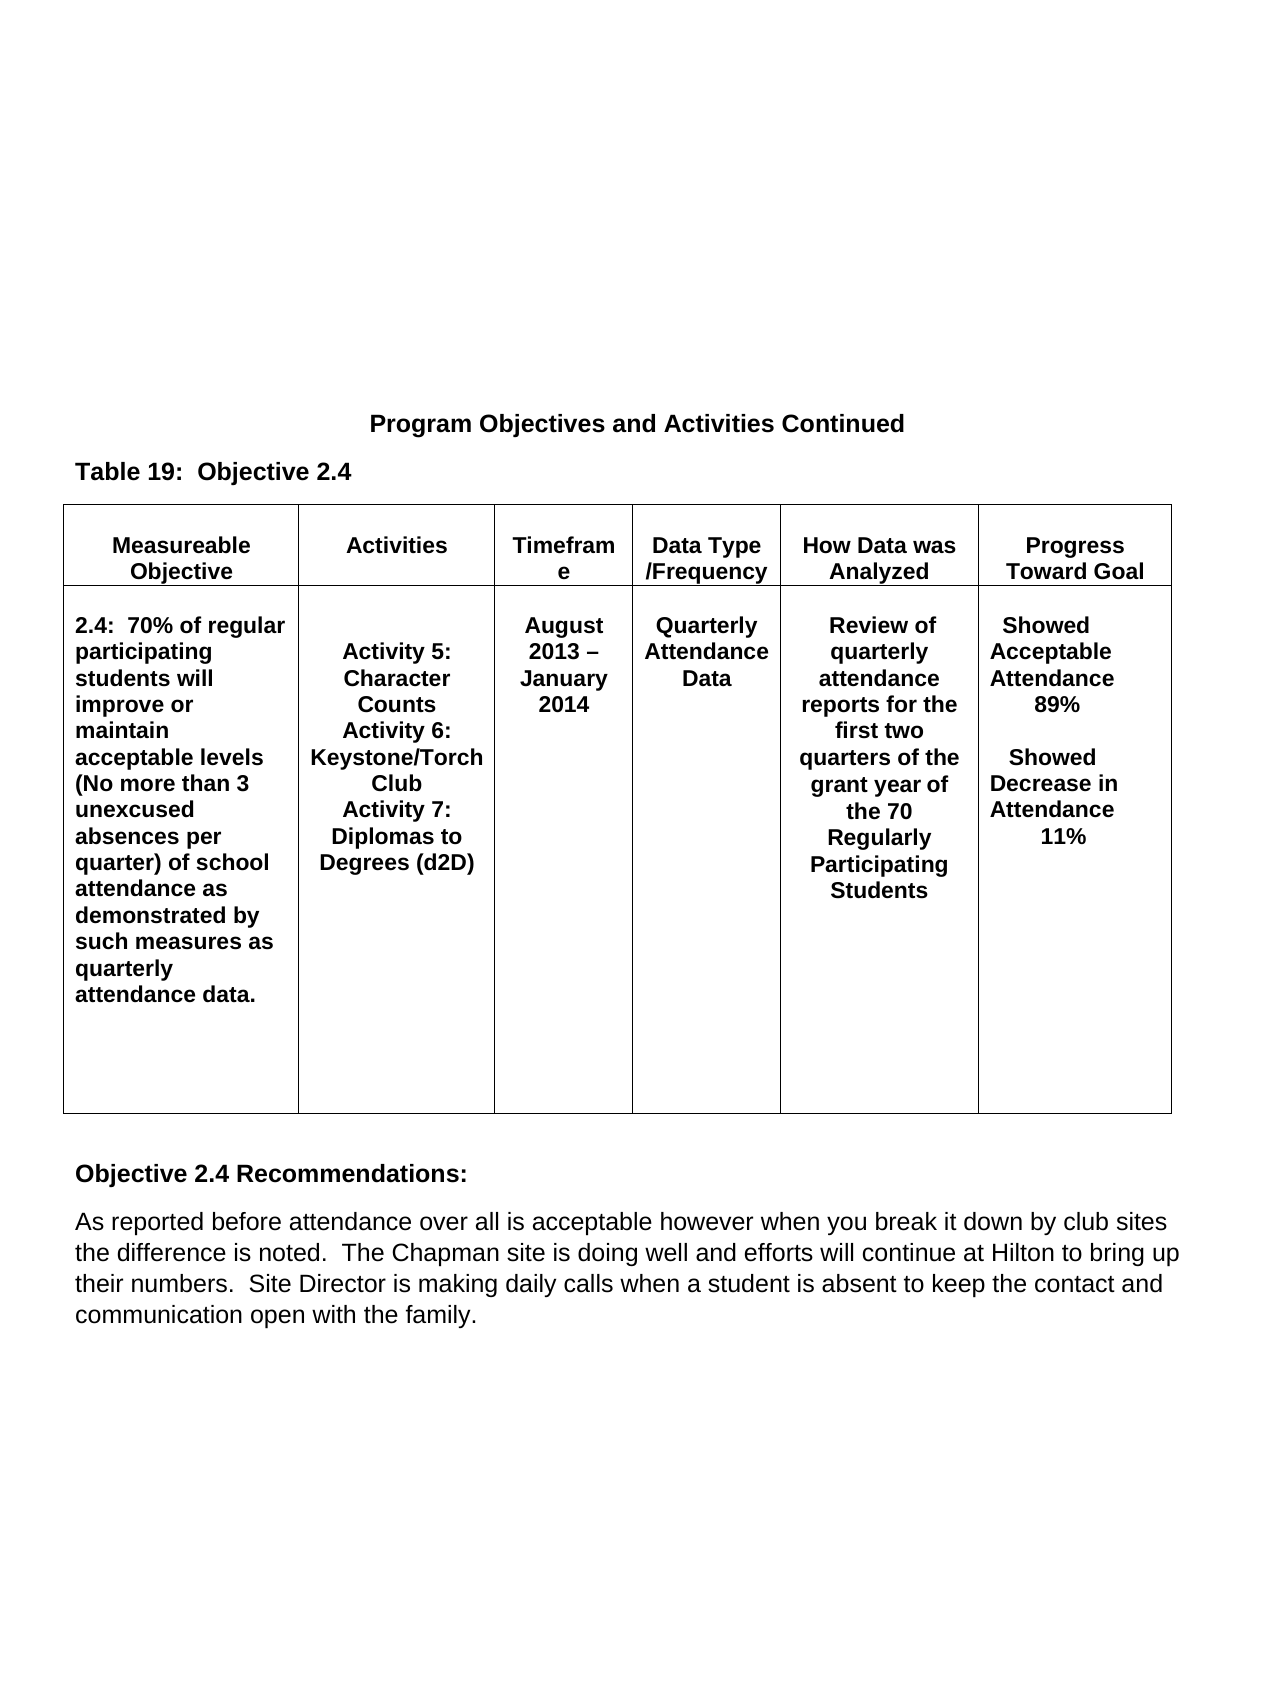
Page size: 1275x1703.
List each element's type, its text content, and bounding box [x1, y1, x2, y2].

table_header How Data was Analyzed [781, 505, 978, 584]
table_header Measureable Objective [64, 505, 298, 584]
table_header Activities [299, 505, 494, 584]
table_cell Showed Acceptable Attendance 89% Showed Decrease in Attendance 11% [979, 586, 1171, 1113]
text Objective 2.4 Recommendations: [75, 1159, 1200, 1187]
text As reported before attendance over all is acceptable however when you break it down by club sites the difference is noted. The Chapman site is doing well and efforts will continue at Hilton to bring up their numbers. Site Director is making daily calls when a student is absent to keep the contact and communication open with the family. [75, 1206, 1200, 1328]
text Program Objectives and Activities Continued [75, 409, 1200, 438]
table_cell Review of quarterly attendance reports for the first two quarters of the grant year of the 70 Regularly Participating Students [781, 586, 978, 1113]
table_header Data Type /Frequency [633, 505, 780, 584]
text Table 19: Objective 2.4 [75, 457, 1200, 485]
table_header Progress Toward Goal [979, 505, 1171, 584]
table_cell Quarterly Attendance Data [633, 586, 780, 1113]
table_cell 2.4: 70% of regular participating students will improve or maintain acceptable levels (No more than 3 unexcused absences per quarter) of school attendance as demonstrated by such measures as quarterly attendance data. [64, 586, 298, 1113]
table_header Timeframe [495, 505, 632, 584]
table_cell August 2013 – January 2014 [495, 586, 632, 1113]
table_cell Activity 5: Character Counts Activity 6: Keystone/Torch Club Activity 7: Diplomas to Degrees (d2D) [299, 586, 494, 1113]
